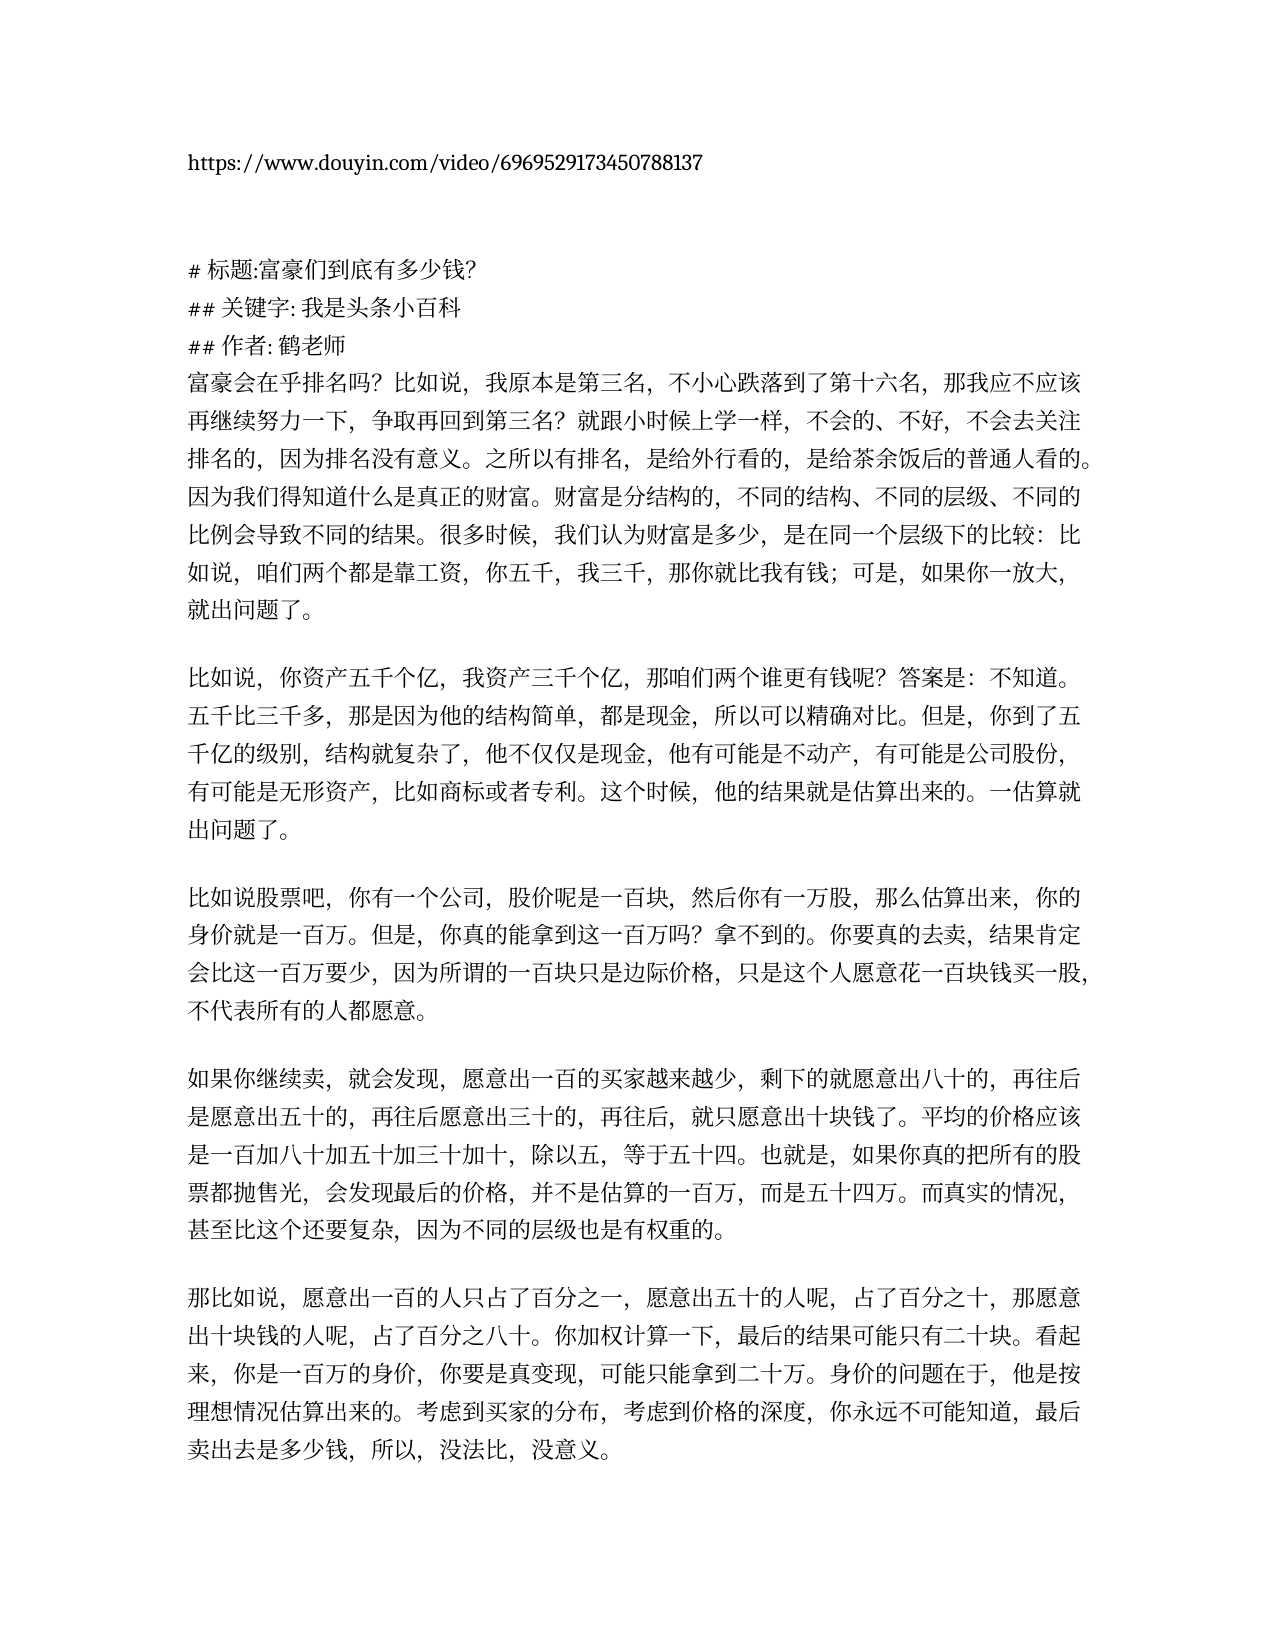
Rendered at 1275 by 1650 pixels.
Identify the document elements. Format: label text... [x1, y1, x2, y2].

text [187, 252, 1087, 1495]
text https://www.douyin.com/video/6969529173450788137 [187, 150, 1087, 176]
